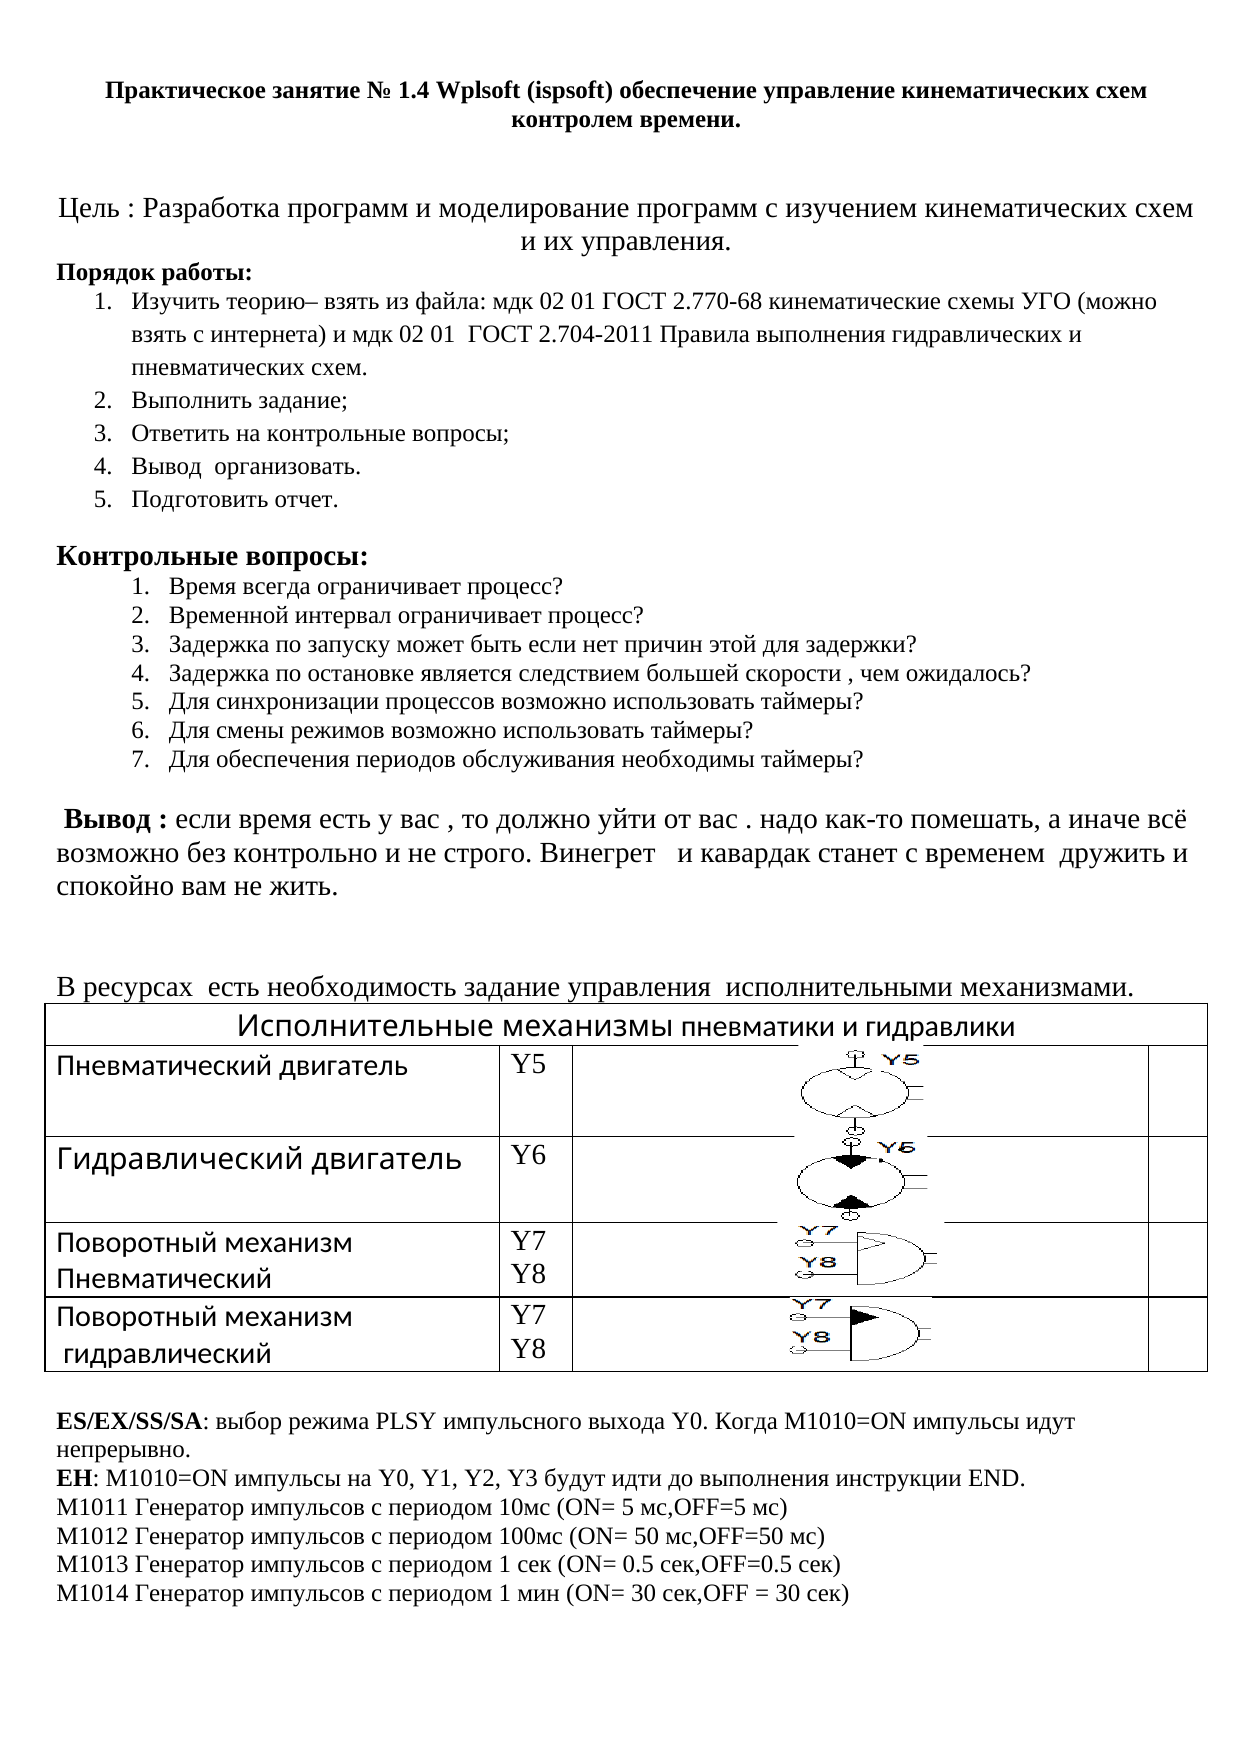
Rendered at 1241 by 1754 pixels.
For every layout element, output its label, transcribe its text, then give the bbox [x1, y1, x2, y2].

text Цель : Разработка программ и моделирование программ с изучением кинематических схем и их управления. [56, 190, 1196, 257]
table_cell [1149, 1137, 1207, 1222]
list Время всегда ограничивает процесс? [131, 571, 1196, 600]
table_cell [924, 1046, 1148, 1136]
picture [777, 1045, 945, 1288]
text Порядок работы: [56, 257, 1196, 286]
text M1011 Генератор импульсов с периодом 10мс (ON= 5 мс,OFF=5 мс) [56, 1492, 1196, 1521]
list Подготовить отчет. [94, 484, 1196, 513]
list Задержка по остановке является следствием большей скорости , чем ожидалось? [131, 658, 1196, 686]
list Ответить на контрольные вопросы; [94, 418, 1196, 447]
list Для смены режимов возможно использовать таймеры? [131, 715, 1196, 744]
table_cell [573, 1137, 794, 1222]
list Для обеспечения периодов обслуживания необходимы таймеры? [131, 744, 1196, 773]
table_cell Пневматический двигатель [46, 1046, 499, 1136]
table_cell [1149, 1298, 1207, 1371]
picture [789, 1297, 932, 1361]
text Контрольные вопросы: [56, 538, 1196, 571]
table_cell [1149, 1223, 1207, 1296]
text M1013 Генератор импульсов с периодом 1 сек (ON= 0.5 сек,OFF=0.5 сек) [56, 1549, 1196, 1578]
table_cell Y5 [500, 1046, 572, 1136]
list Временной интервал ограничивает процесс? [131, 600, 1196, 629]
list Вывод организовать. [94, 451, 1196, 480]
table_cell [573, 1298, 1148, 1371]
list Изучить теорию– взять из файла: мдк 02 01 ГОСТ 2.770-68 кинематические схемы УГО (можно взять с интернета) и мдк 02 01 ГОСТ 2.704-2011 Правила выполнения гидравлических и пневматических схем. [94, 286, 1196, 381]
text В ресурсах есть необходимость задание управления исполнительными механизмами. [56, 969, 1196, 1003]
table_cell Y6 [500, 1137, 572, 1222]
list Выполнить задание; [94, 385, 1196, 414]
table_header Исполнительные механизмы пневматики и гидравлики [46, 1004, 1207, 1045]
table_cell Поворотный механизм гидравлический [46, 1298, 499, 1371]
table_cell [573, 1223, 1148, 1296]
table_cell [928, 1137, 1148, 1222]
text M1014 Генератор импульсов с периодом 1 мин (ON= 30 сек,OFF = 30 сек) [56, 1578, 1196, 1607]
table_cell [573, 1046, 798, 1136]
text Практическое занятие № 1.4 Wplsoft (ispsoft) обеспечение управление кинематических схем контролем времени. [56, 75, 1196, 132]
table_cell [1149, 1046, 1207, 1136]
text Вывод : если время есть у вас , то должно уйти от вас . надо как-то помешать, а иначе всё возможно без контрольно и не строго. Винегрет и кавардак станет с временем дружить и спокойно вам не жить. [56, 801, 1196, 902]
table_cell Гидравлический двигатель [46, 1137, 499, 1222]
text ES/EX/SS/SA: выбор режима PLSY импульсного выхода Y0. Когда М1010=ON импульсы идут непрерывно. [56, 1406, 1196, 1463]
table_cell Поворотный механизм Пневматический [46, 1223, 499, 1296]
text EH: М1010=ON импульсы на Y0, Y1, Y2, Y3 будут идти до выполнения инструкции END. [56, 1463, 1196, 1492]
table_cell Y7 Y8 [500, 1223, 572, 1296]
list Задержка по запуску может быть если нет причин этой для задержки? [131, 629, 1196, 658]
table_cell Y7 Y8 [500, 1298, 572, 1371]
list Для синхронизации процессов возможно использовать таймеры? [131, 686, 1196, 715]
text M1012 Генератор импульсов с периодом 100мс (ON= 50 мс,OFF=50 мс) [56, 1521, 1196, 1549]
